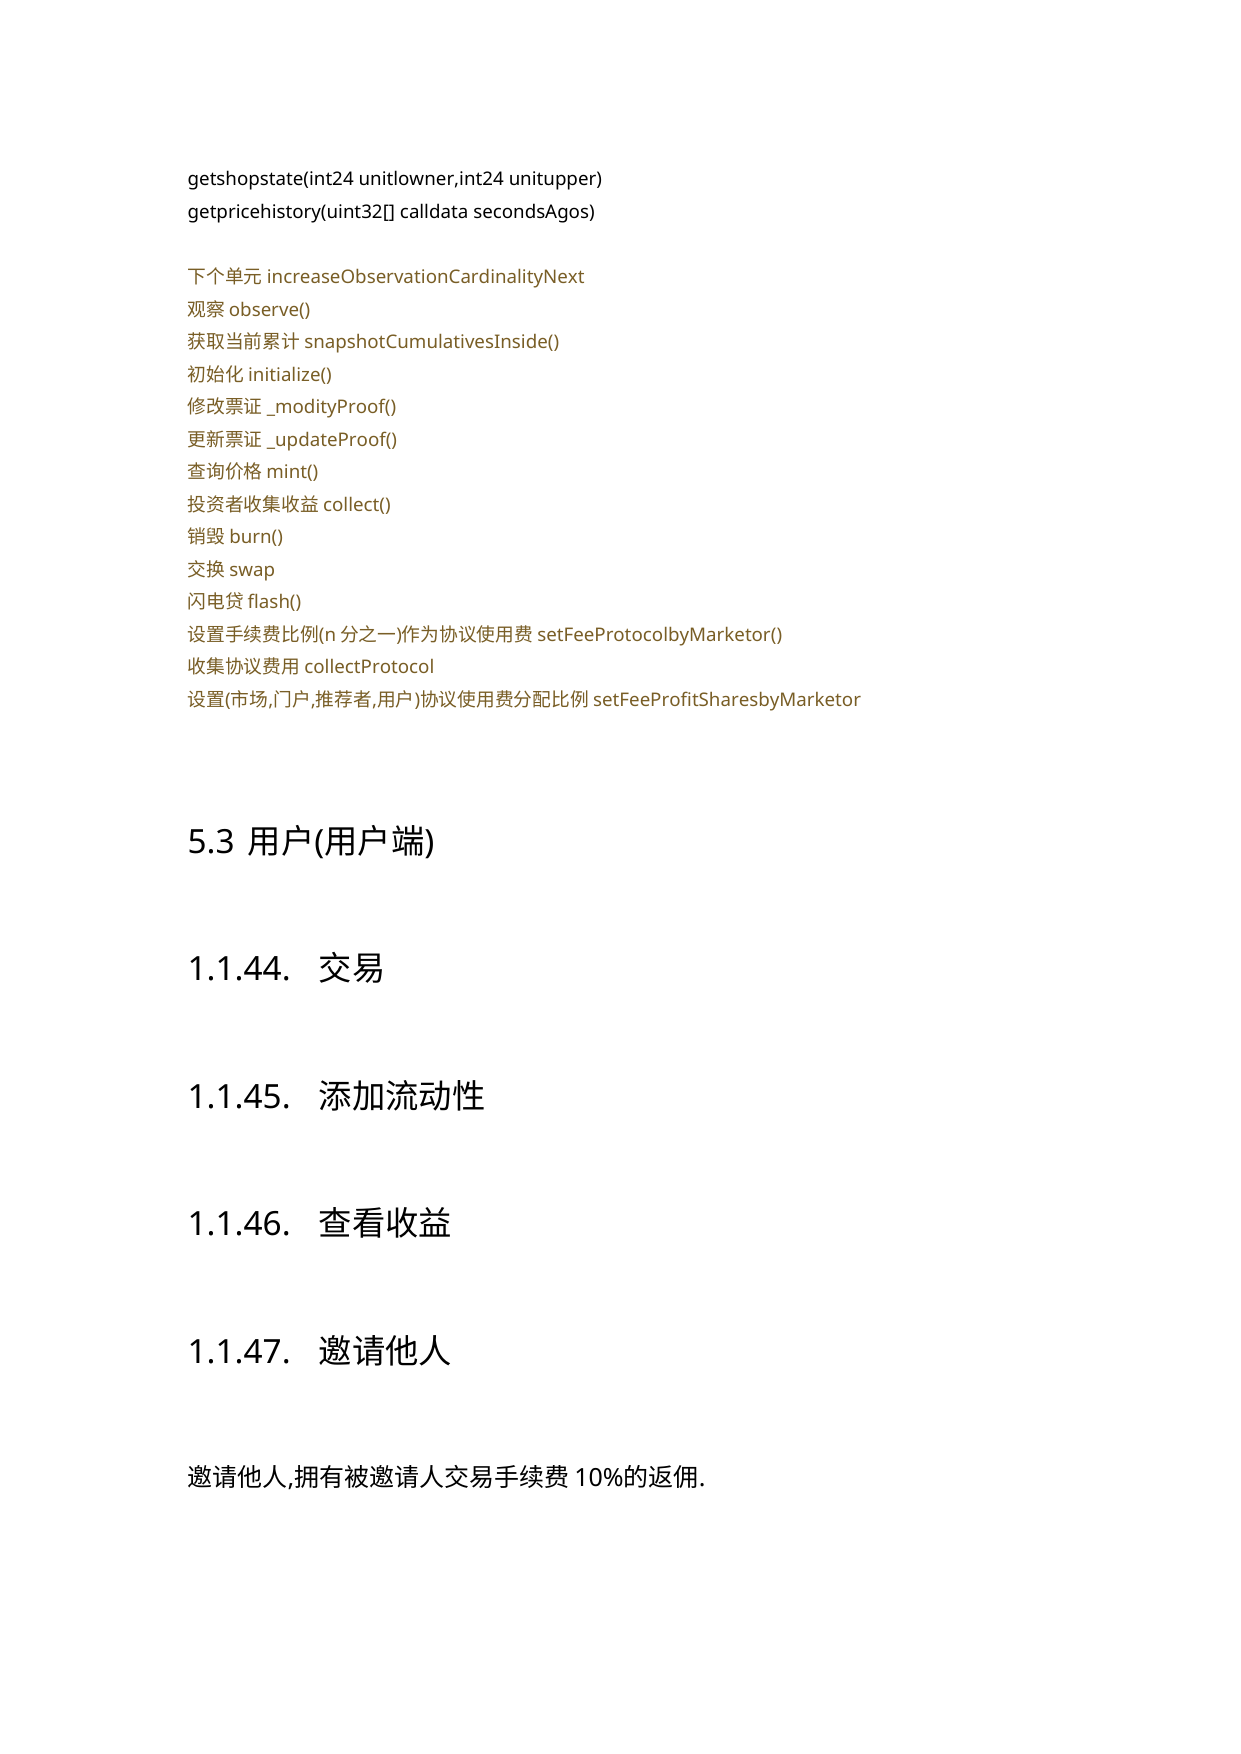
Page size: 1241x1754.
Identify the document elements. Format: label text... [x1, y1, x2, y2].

text 查询价格mint() [187, 454, 1053, 487]
text 观察observe() [187, 292, 1053, 324]
text 收集协议费用 collectProtocol [187, 649, 1053, 682]
text 下个单元 increaseObservationCardinalityNext [187, 259, 1053, 292]
subtitle 邀请他人 [187, 1316, 1053, 1381]
text getshopstate(int24 unitlowner,int24 unitupper) [187, 162, 1053, 194]
subtitle 用户(用户端) [187, 807, 1053, 872]
text 销毁 burn() [187, 519, 1053, 552]
text 交换 swap [187, 552, 1053, 584]
text getpricehistory(uint32[] calldata secondsAgos) [187, 194, 1053, 227]
text 获取当前累计 snapshotCumulativesInside() [187, 324, 1053, 357]
text 初始化 initialize() [187, 357, 1053, 389]
subtitle 查看收益 [187, 1189, 1053, 1254]
text 邀请他人,拥有被邀请人交易手续费10%的返佣. [187, 1443, 1053, 1508]
subtitle 添加流动性 [187, 1061, 1053, 1126]
text 投资者收集收益 collect() [187, 487, 1053, 519]
subtitle 交易 [187, 934, 1053, 999]
text 设置手续费比例(n分之一)作为协议使用费 setFeeProtocolbyMarketor() [187, 617, 1053, 649]
text 设置(市场,门户,推荐者,用户)协议使用费分配比例 setFeeProfitSharesbyMarketor [187, 682, 1053, 714]
text 修改票证 _modityProof() [187, 389, 1053, 422]
text 更新票证 _updateProof() [187, 422, 1053, 454]
text 闪电贷flash() [187, 584, 1053, 617]
